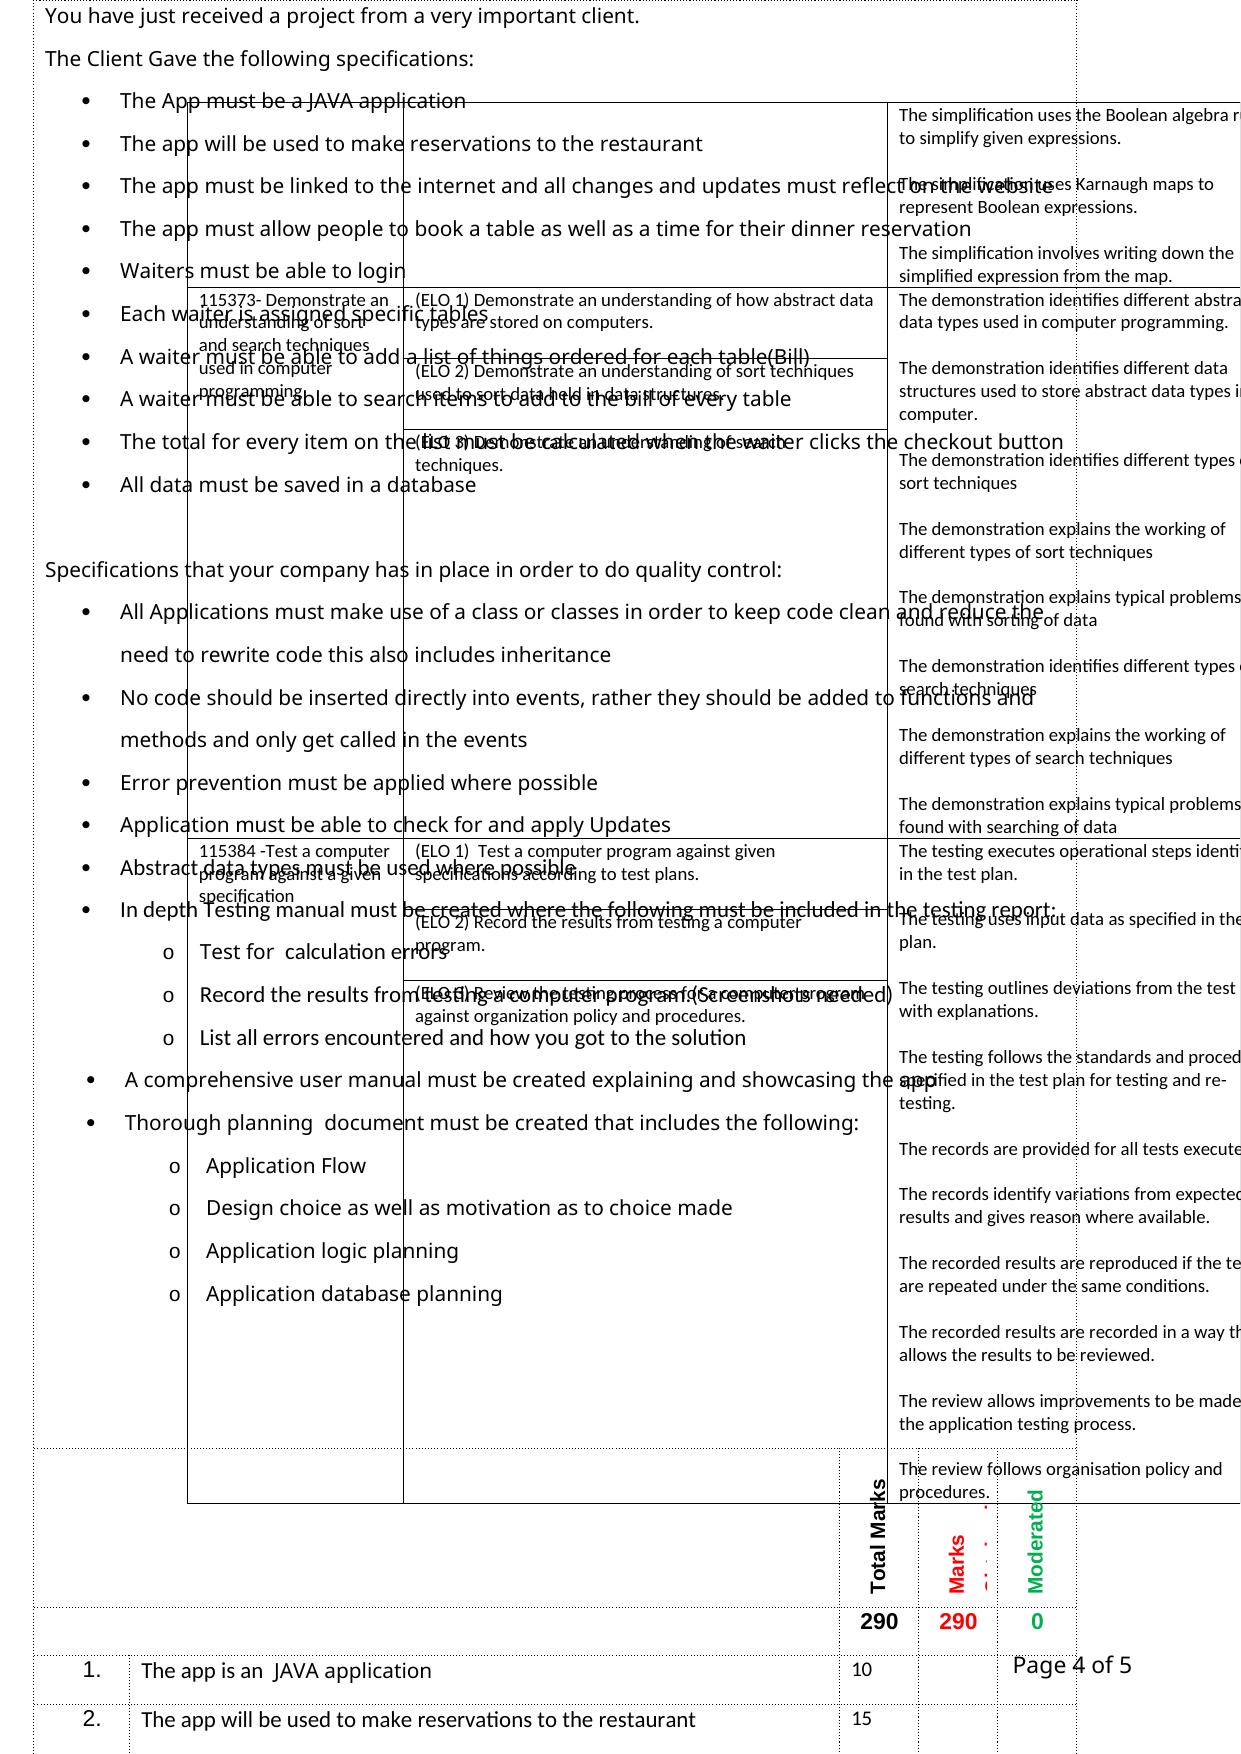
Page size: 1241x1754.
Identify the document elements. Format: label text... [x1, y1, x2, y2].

table_cell [34, 1607, 840, 1655]
table_cell 0 [998, 1607, 1077, 1655]
table_cell Moderated [998, 1448, 1077, 1607]
table_cell 10 [840, 1655, 919, 1704]
table_cell 15 [840, 1704, 919, 1754]
table_cell [34, 1448, 840, 1607]
table_cell [998, 1655, 1077, 1704]
table_cell [34, 1655, 130, 1704]
table_header You have just received a project from a very important client. The Client Gave the following specifications: The App must be a JAVA application The app will be used to make reservations to the restaurant The app must be linked to the internet and all changes and updates must reflect on the website The app must allow people to book a table as well as a time for their dinner reservation Waiters must be able to login Each waiter is assigned specific tables A waiter must be able to add a list of things ordered for each table(Bill) A waiter must be able to search items to add to the bill of every table The total for every item on the list must be calculated when the waiter clicks the checkout button All data must be saved in a database Specifications that your company has in place in order to do quality control: All Applications must make use of a class or classes in order to keep code clean and reduce the need to rewrite code this also includes inheritance No code should be inserted directly into events, rather they should be added to functions and methods and only get called in the events Error prevention must be applied where possible Application must be able to check for and apply Updates Abstract data types must be used where possible In depth Testing manual must be created where the following must be included in the testing report: Test for calculation errors Record the results from testing a computer program.(Screenshots needed) List all errors encountered and how you got to the solution A comprehensive user manual must be created explaining and showcasing the app Thorough planning document must be created that includes the following: Application Flow Design choice as well as motivation as to choice made Application logic planning Application database planning [34, 0, 1077, 1448]
table_cell [919, 1704, 998, 1754]
table_cell Total Marks [840, 1448, 919, 1607]
table_cell 0 [919, 1607, 998, 1655]
table_cell The testing executes operational steps identified in the test plan. The testing uses input data as specified in the test plan. The testing outlines deviations from the test plan, with explanations. The testing follows the standards and procedures specified in the test plan for testing and re-testing. The records are provided for all tests executed. The records identify variations from expected test results and gives reason where available. The recorded results are reproduced if the tests are repeated under the same conditions. The recorded results are recorded in a way that allows the results to be reviewed. The review allows improvements to be made to the application testing process. The review follows organisation policy and procedures. [1077, 839, 1240, 1503]
table_cell 290 [840, 1607, 919, 1655]
table_cell The app is an JAVA application [130, 1655, 840, 1704]
table_cell [34, 1704, 130, 1754]
table_cell [998, 1704, 1077, 1754]
table_cell The demonstration identifies different abstract data types used in computer programming. The demonstration identifies different data structures used to store abstract data types in a computer. The demonstration identifies different types of sort techniques The demonstration explains the working of different types of sort techniques The demonstration explains typical problems found with sorting of data The demonstration identifies different types of search techniques The demonstration explains the working of different types of search techniques The demonstration explains typical problems found with searching of data [1077, 288, 1240, 838]
table_cell The app will be used to make reservations to the restaurant [130, 1704, 840, 1754]
table_cell Marks Obtained [919, 1448, 998, 1607]
table_cell [919, 1655, 998, 1704]
